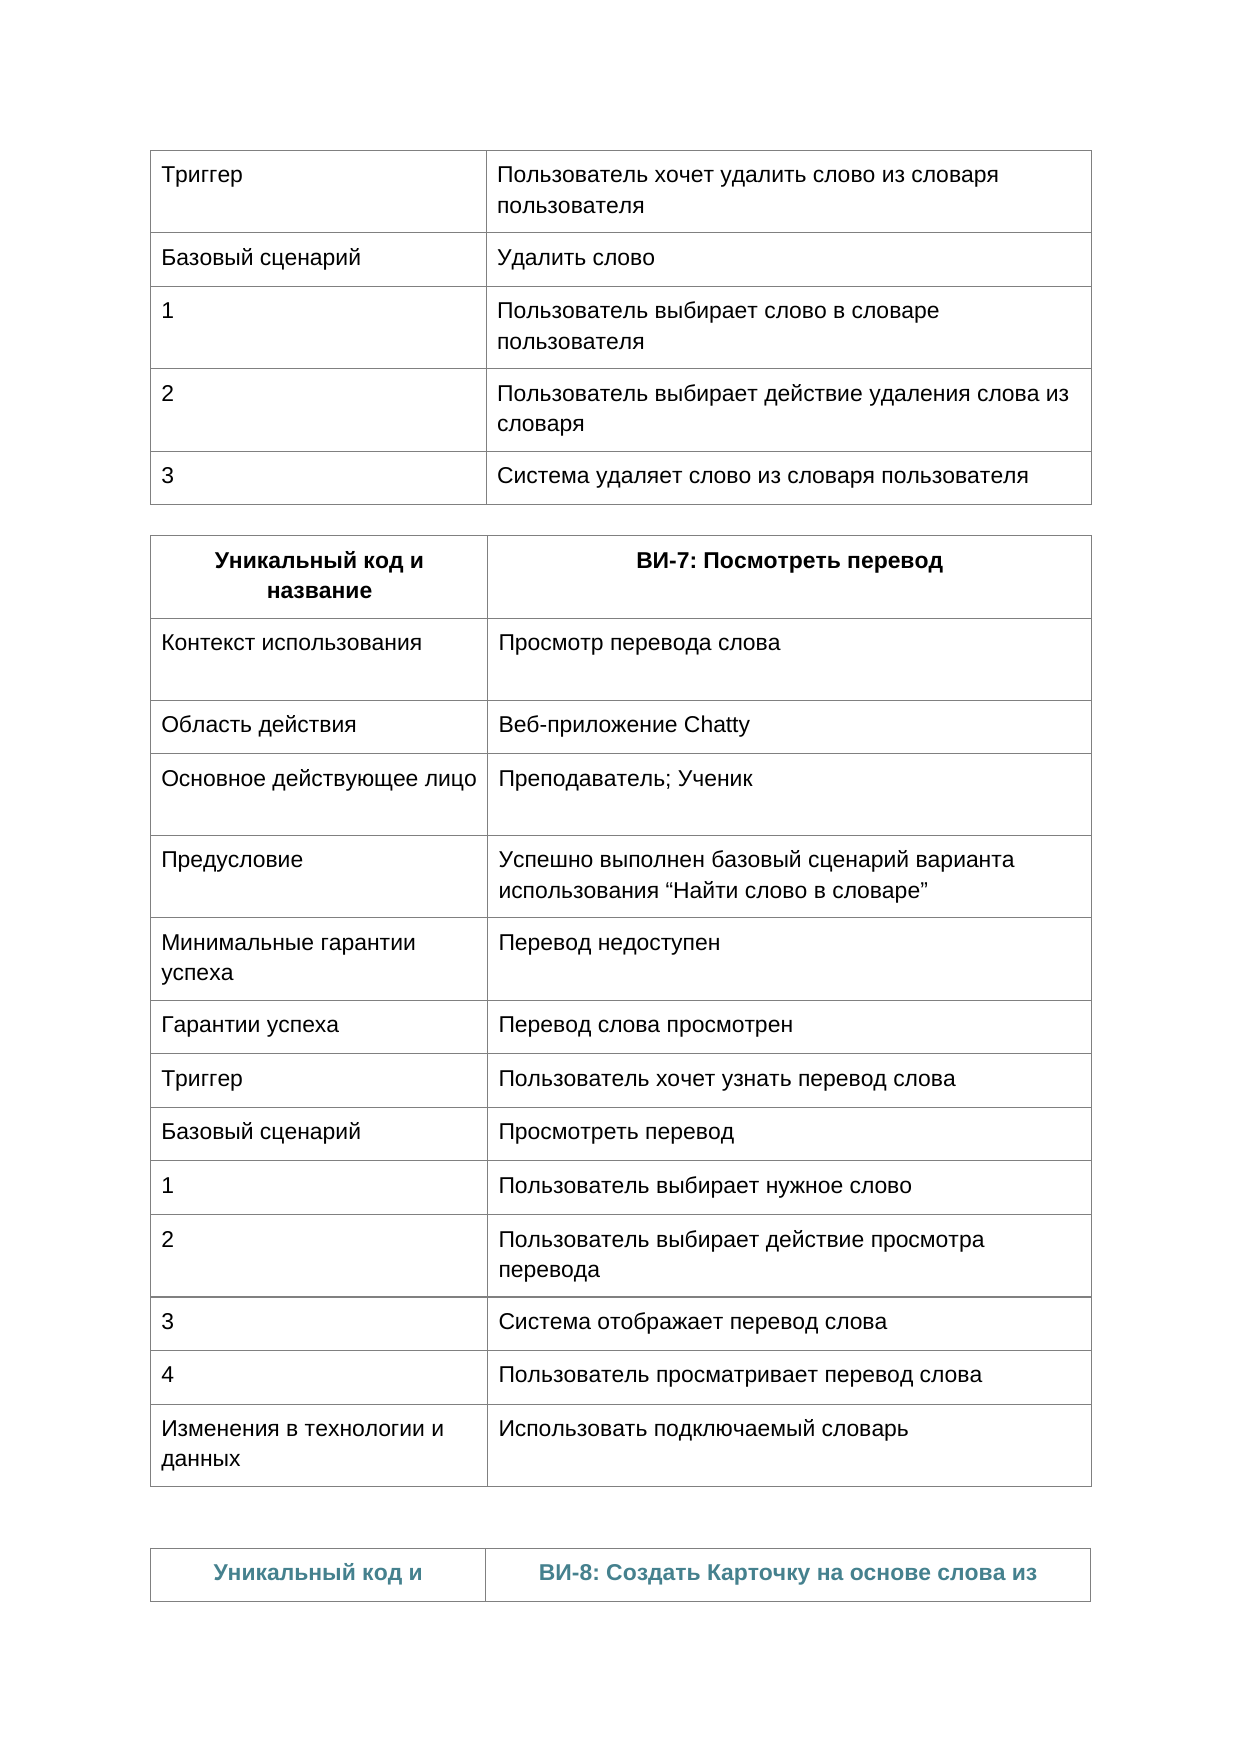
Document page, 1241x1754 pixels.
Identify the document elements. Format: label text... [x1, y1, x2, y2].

table_cell Просмотр перевода слова [488, 619, 1091, 699]
table_cell 4 [151, 1351, 487, 1404]
table_cell Пользователь хочет удалить слово из словаря пользователя [487, 151, 1091, 232]
table_cell 2 [151, 1215, 487, 1296]
table_cell Пользователь выбирает слово в словаре пользователя [487, 287, 1091, 368]
table_cell Перевод недоступен [488, 918, 1091, 999]
table_cell Система удаляет слово из словаря пользователя [487, 452, 1091, 504]
table_cell Преподаватель; Ученик [488, 754, 1091, 835]
table_cell Просмотреть перевод [488, 1108, 1091, 1160]
table_cell Успешно выполнен базовый сценарий варианта использования “Найти слово в словаре” [488, 836, 1091, 917]
table_cell Пользователь просматривает перевод слова [488, 1351, 1091, 1404]
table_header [486, 1549, 1090, 1601]
table_cell Пользователь выбирает нужное слово [488, 1161, 1091, 1214]
table_cell Триггер [151, 1054, 487, 1107]
table_cell Область действия [151, 701, 487, 753]
table_cell 1 [151, 287, 486, 368]
table_cell Удалить слово [487, 233, 1091, 286]
table_cell Базовый сценарий [151, 233, 486, 286]
table_cell Гарантии успеха [151, 1001, 487, 1053]
table_header ВИ-7: Посмотреть перевод [488, 536, 1091, 618]
table_cell 3 [151, 452, 486, 504]
table_cell Триггер [151, 151, 486, 232]
table_cell Пользователь выбирает действие удаления слова из словаря [487, 369, 1091, 451]
table_cell Изменения в технологии и данных [151, 1405, 487, 1486]
table_cell Предусловие [151, 836, 487, 917]
table_cell Базовый сценарий [151, 1108, 487, 1160]
table_cell Минимальные гарантии успеха [151, 918, 487, 999]
table_cell Перевод слова просмотрен [488, 1001, 1091, 1053]
table_cell Использовать подключаемый словарь [488, 1405, 1091, 1486]
table_cell 3 [151, 1298, 487, 1350]
table_cell Пользователь выбирает действие просмотра перевода [488, 1215, 1091, 1296]
table_cell Веб-приложение Chatty [488, 701, 1091, 753]
table_cell Пользователь хочет узнать перевод слова [488, 1054, 1091, 1107]
table_cell Система отображает перевод слова [488, 1298, 1091, 1350]
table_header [151, 1549, 485, 1601]
table_cell Основное действующее лицо [151, 754, 487, 835]
table_cell Контекст использования [151, 619, 487, 699]
table_cell 1 [151, 1161, 487, 1214]
table_header Уникальный код и название [151, 536, 487, 618]
table_cell 2 [151, 369, 486, 451]
